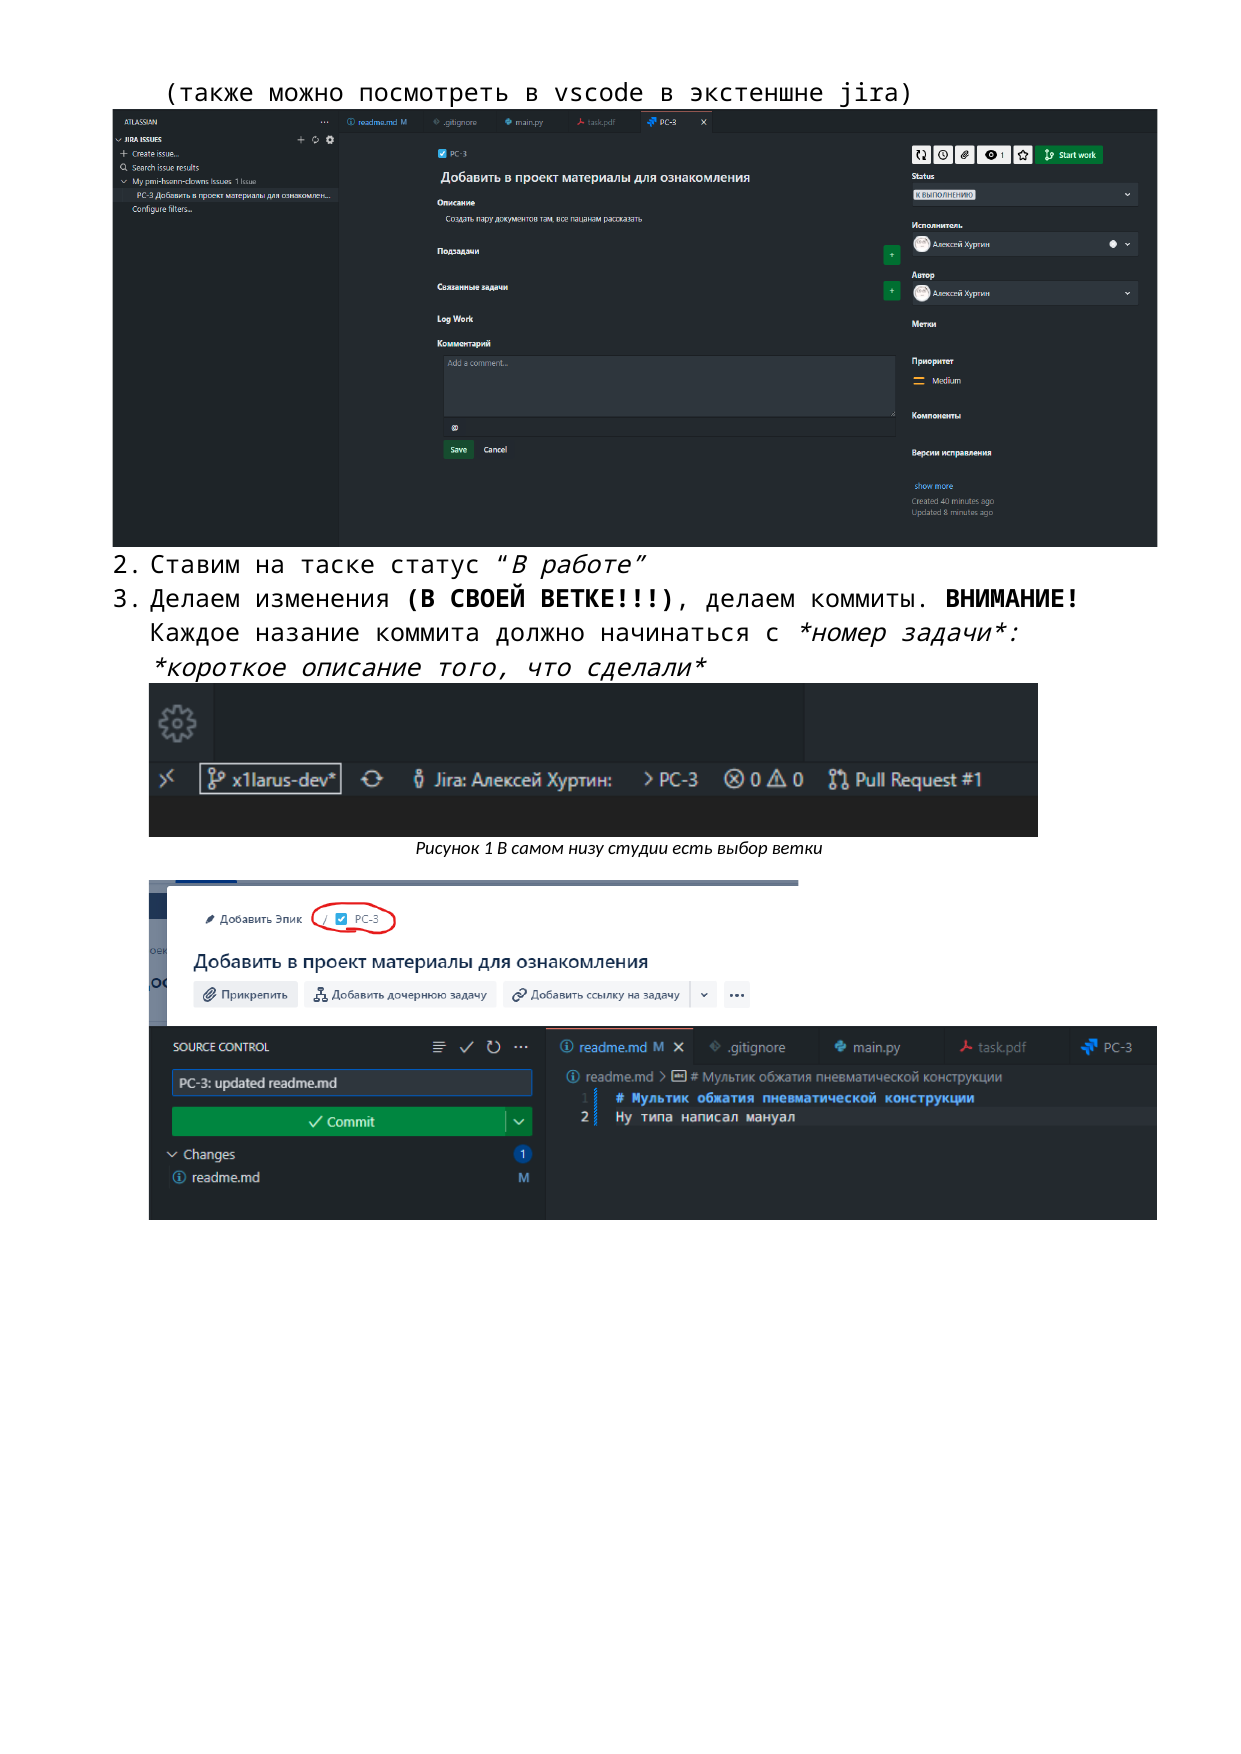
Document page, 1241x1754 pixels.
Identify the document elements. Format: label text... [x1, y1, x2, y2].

list Ставим на таске статус “В работе” [112, 547, 1165, 581]
picture [148, 683, 1038, 837]
list Делаем изменения (В СВОЕЙ ВЕТКЕ!!!), делаем коммиты. ВНИМАНИЕ! Каждое назание коммита должно начинаться с *номер задачи*: *короткое описание того, что сделали* [112, 581, 1165, 683]
picture [112, 109, 1158, 547]
picture [148, 880, 1157, 1220]
text Рисунок 1 В самом низу студии есть выбор ветки [75, 836, 1165, 859]
